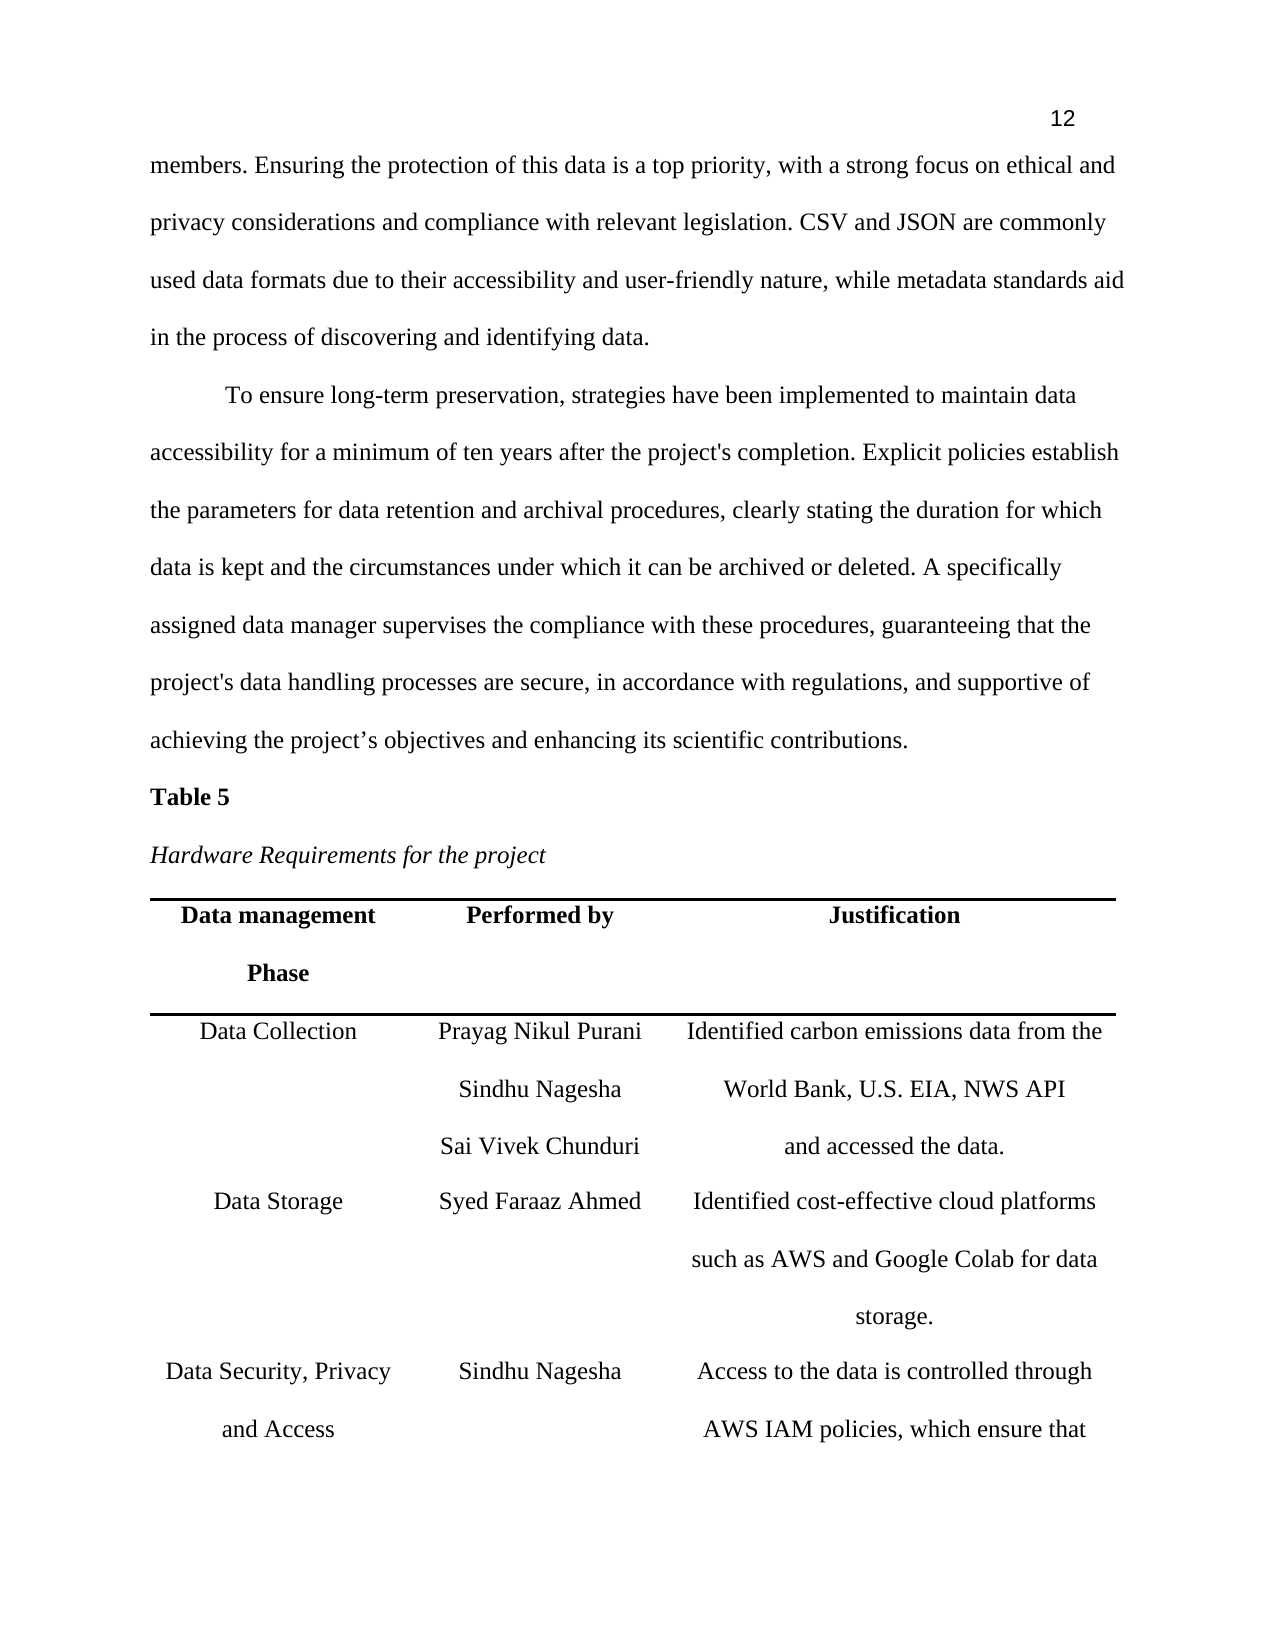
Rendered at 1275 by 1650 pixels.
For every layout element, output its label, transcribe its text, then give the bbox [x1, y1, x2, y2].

text Hardware Requirements for the project [150, 840, 1125, 869]
table_header Data management Phase [150, 901, 406, 1013]
table_cell Data Storage [150, 1186, 406, 1356]
table_header Justification [674, 901, 1116, 1013]
table_cell Identified carbon emissions data from the World Bank, U.S. EIA, NWS API and accessed the data. [674, 1016, 1116, 1186]
table_cell Data Collection [150, 1016, 406, 1186]
table_cell Prayag Nikul Purani Sindhu Nagesha Sai Vivek Chunduri [406, 1016, 673, 1186]
table_cell Sindhu Nagesha [406, 1356, 673, 1469]
table_cell Identified cost-effective cloud platforms such as AWS and Google Colab for data storage. [674, 1186, 1116, 1356]
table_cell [674, 1356, 1116, 1469]
table_header Performed by [406, 901, 673, 1013]
text To ensure long-term preservation, strategies have been implemented to maintain data accessibility for a minimum of ten years after the project's completion. Explicit policies establish the parameters for data retention and archival procedures, clearly stating the duration for which data is kept and the circumstances under which it can be archived or deleted. A specifically assigned data manager supervises the compliance with these procedures, guaranteeing that the project's data handling processes are secure, in accordance with regulations, and supportive of achieving the project’s objectives and enhancing its scientific contributions. [150, 380, 1125, 754]
text Table 5 [150, 782, 1125, 811]
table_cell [150, 1356, 406, 1469]
table_cell Syed Faraaz Ahmed [406, 1186, 673, 1356]
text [150, 150, 1125, 351]
